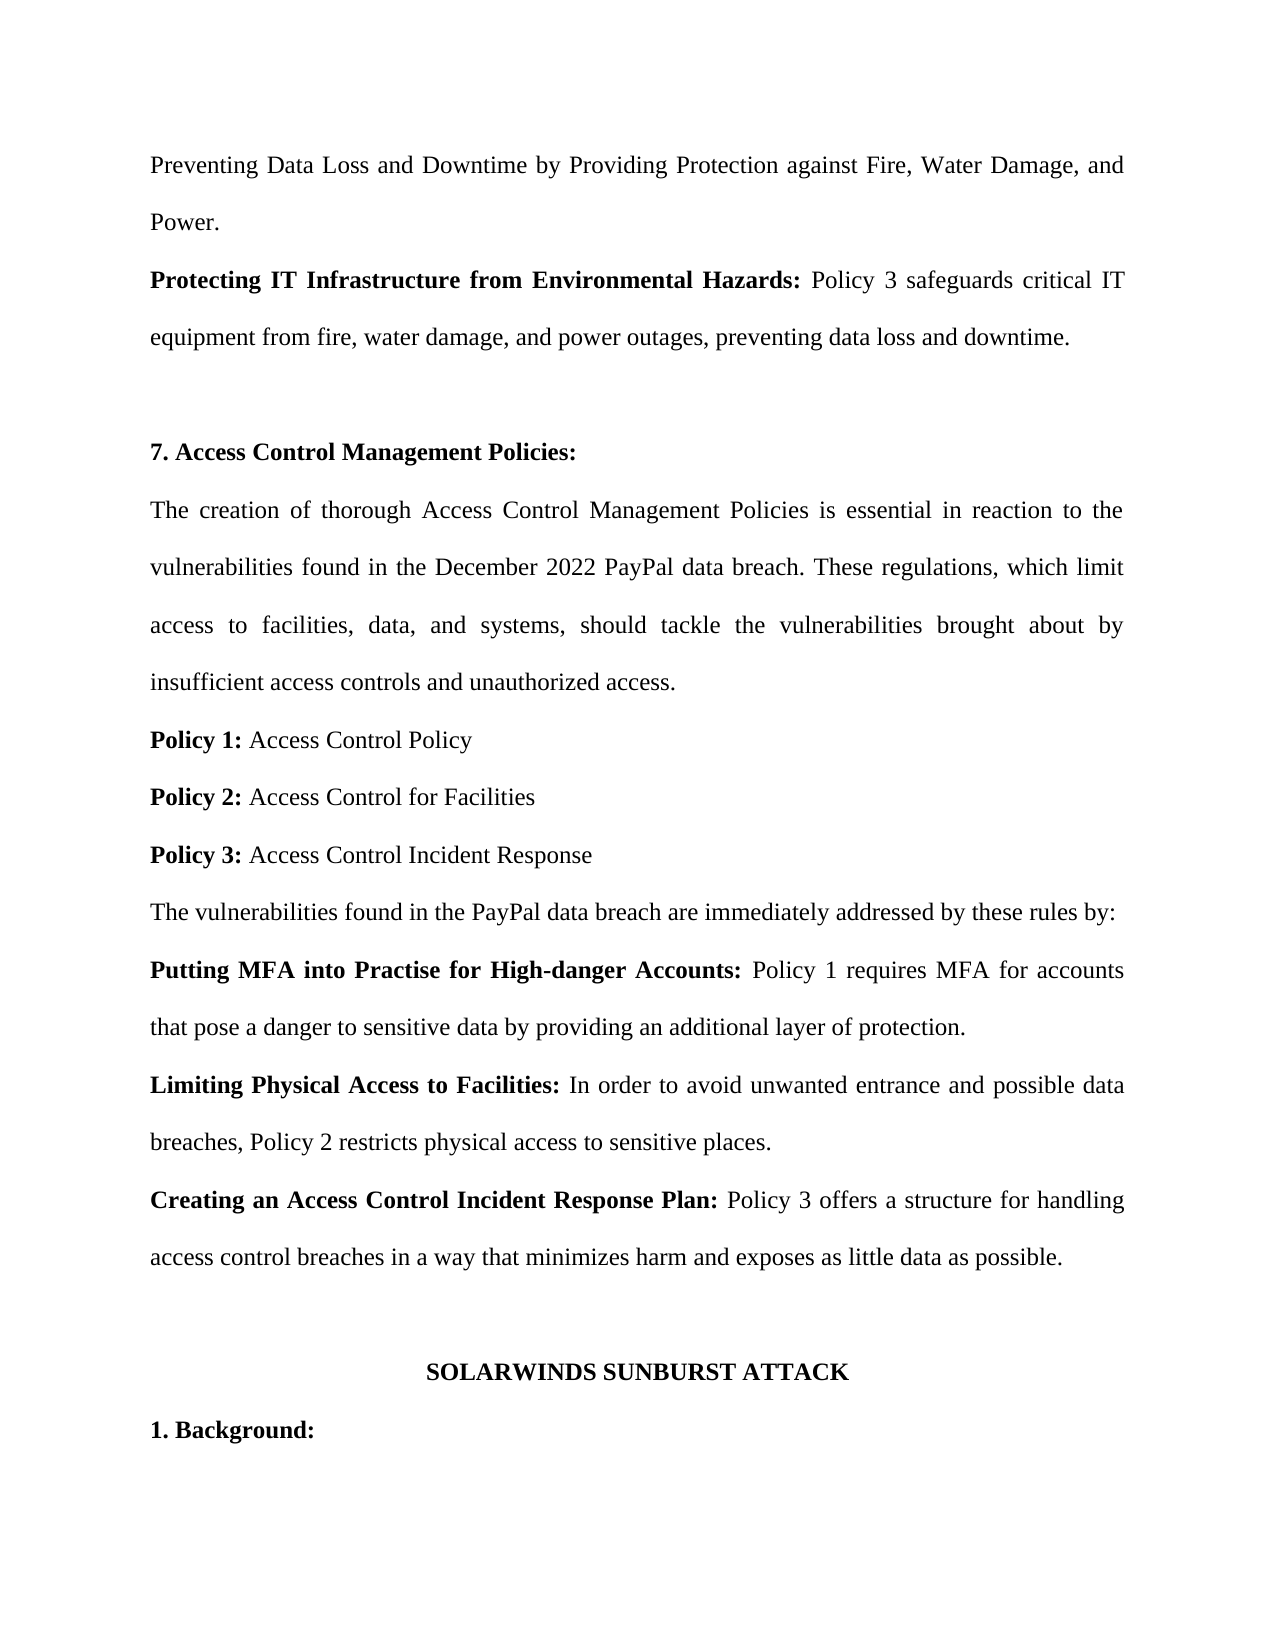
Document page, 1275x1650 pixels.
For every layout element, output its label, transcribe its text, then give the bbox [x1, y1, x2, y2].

text Policy 2: Access Control for Facilities [150, 782, 1125, 811]
text SOLARWINDS SUNBURST ATTACK [150, 1357, 1125, 1386]
text Preventing Data Loss and Downtime by Providing Protection against Fire, Water Damage, and Power. [150, 150, 1125, 236]
text The vulnerabilities found in the PayPal data breach are immediately addressed by these rules by: [150, 897, 1125, 926]
text 1. Background: [150, 1415, 1125, 1444]
text Policy 1: Access Control Policy [150, 725, 1125, 754]
text Policy 3: Access Control Incident Response [150, 840, 1125, 869]
text The creation of thorough Access Control Management Policies is essential in reaction to the vulnerabilities found in the December 2022 PayPal data breach. These regulations, which limit access to facilities, data, and systems, should tackle the vulnerabilities brought about by insufficient access controls and unauthorized access. [150, 495, 1125, 696]
text Creating an Access Control Incident Response Plan: Policy 3 offers a structure for handling access control breaches in a way that minimizes harm and exposes as little data as possible. [150, 1185, 1125, 1271]
text Limiting Physical Access to Facilities: In order to avoid unwanted entrance and possible data breaches, Policy 2 restricts physical access to sensitive places. [150, 1070, 1125, 1156]
text Putting MFA into Practise for High-danger Accounts: Policy 1 requires MFA for accounts that pose a danger to sensitive data by providing an additional layer of protection. [150, 955, 1125, 1041]
text Protecting IT Infrastructure from Environmental Hazards: Policy 3 safeguards critical IT equipment from fire, water damage, and power outages, preventing data loss and downtime. [150, 265, 1125, 351]
text 7. Access Control Management Policies: [150, 437, 1125, 466]
